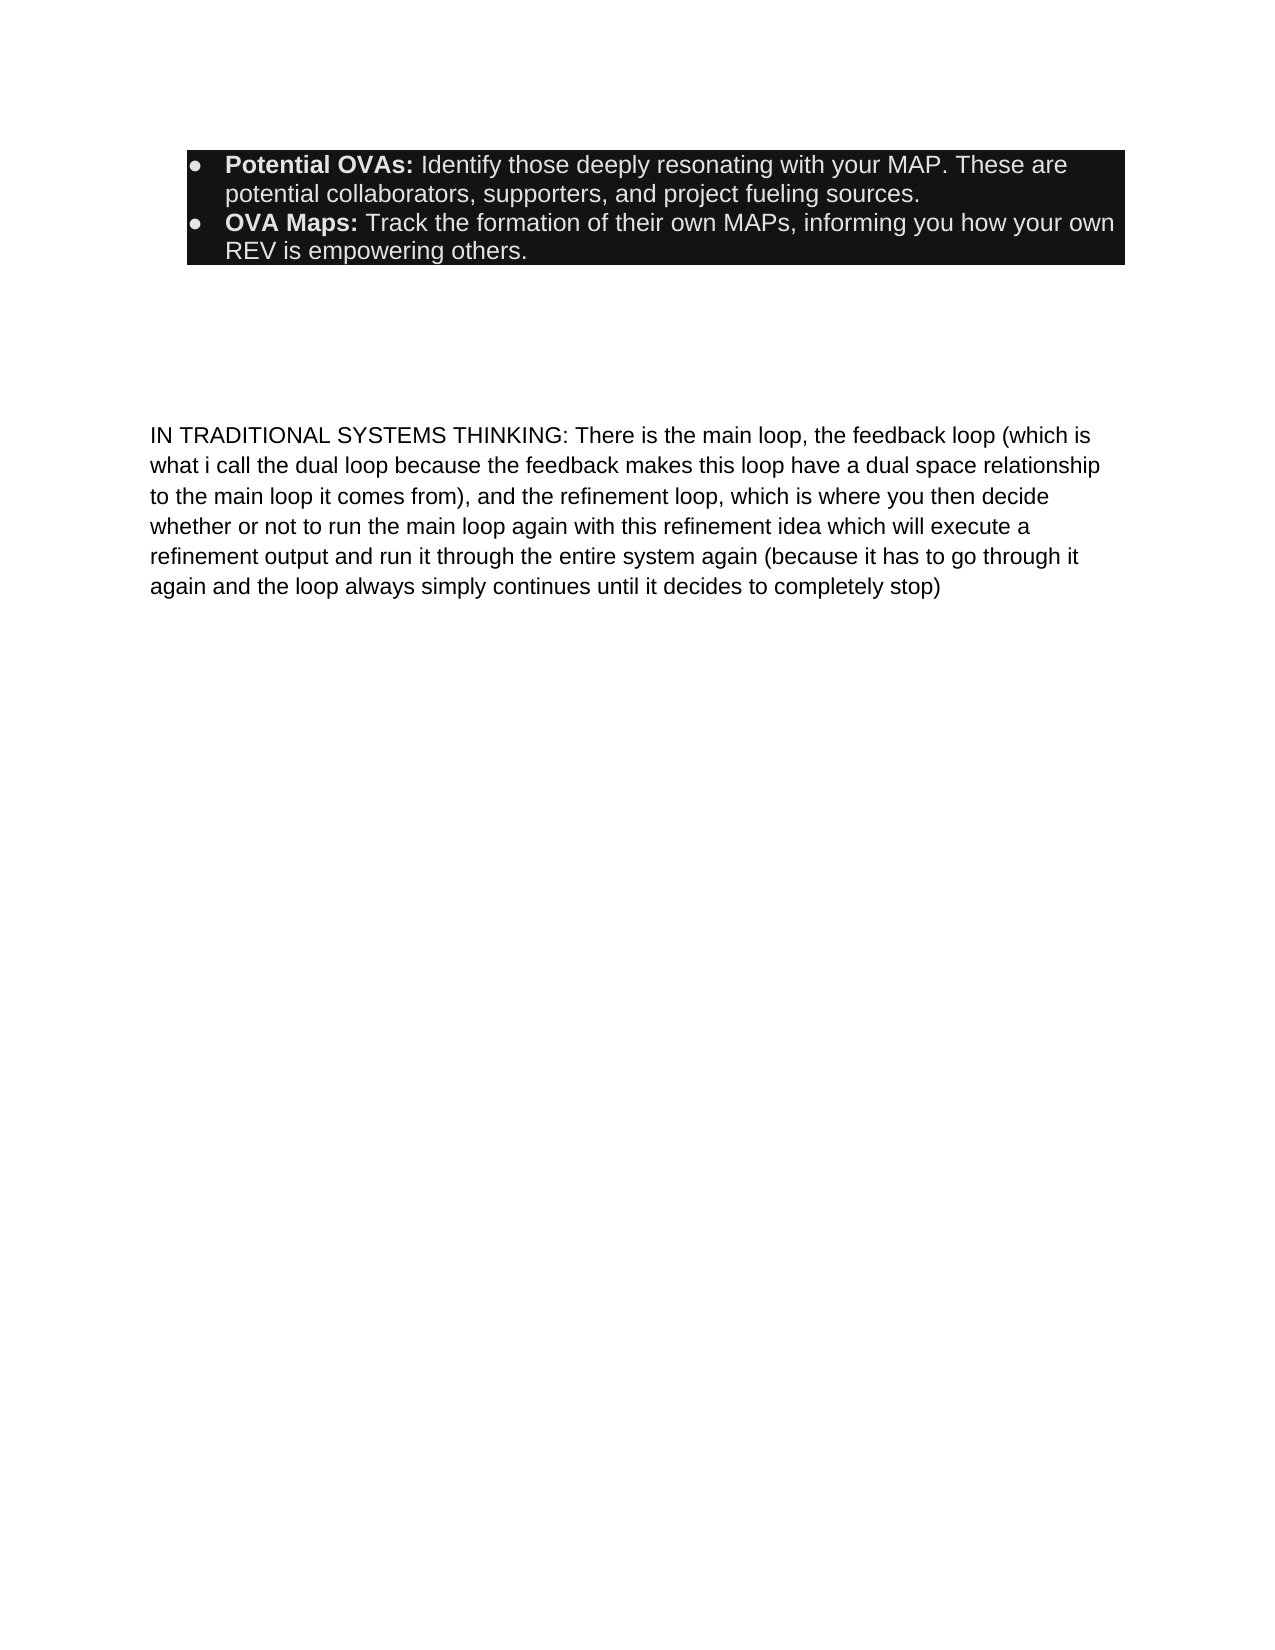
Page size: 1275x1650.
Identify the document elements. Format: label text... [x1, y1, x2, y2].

list Potential OVAs: Identify those deeply resonating with your MAP. These are potential collaborators, supporters, and project fueling sources. [187, 150, 1125, 207]
list OVA Maps: Track the formation of their own MAPs, informing you how your own REV is empowering others. [187, 207, 1125, 265]
text IN TRADITIONAL SYSTEMS THINKING: There is the main loop, the feedback loop (which is what i call the dual loop because the feedback makes this loop have a dual space relationship to the main loop it comes from), and the refinement loop, which is where you then decide whether or not to run the main loop again with this refinement idea which will execute a refinement output and run it through the entire system again (because it has to go through it again and the loop always simply continues until it decides to completely stop) [150, 422, 1125, 600]
